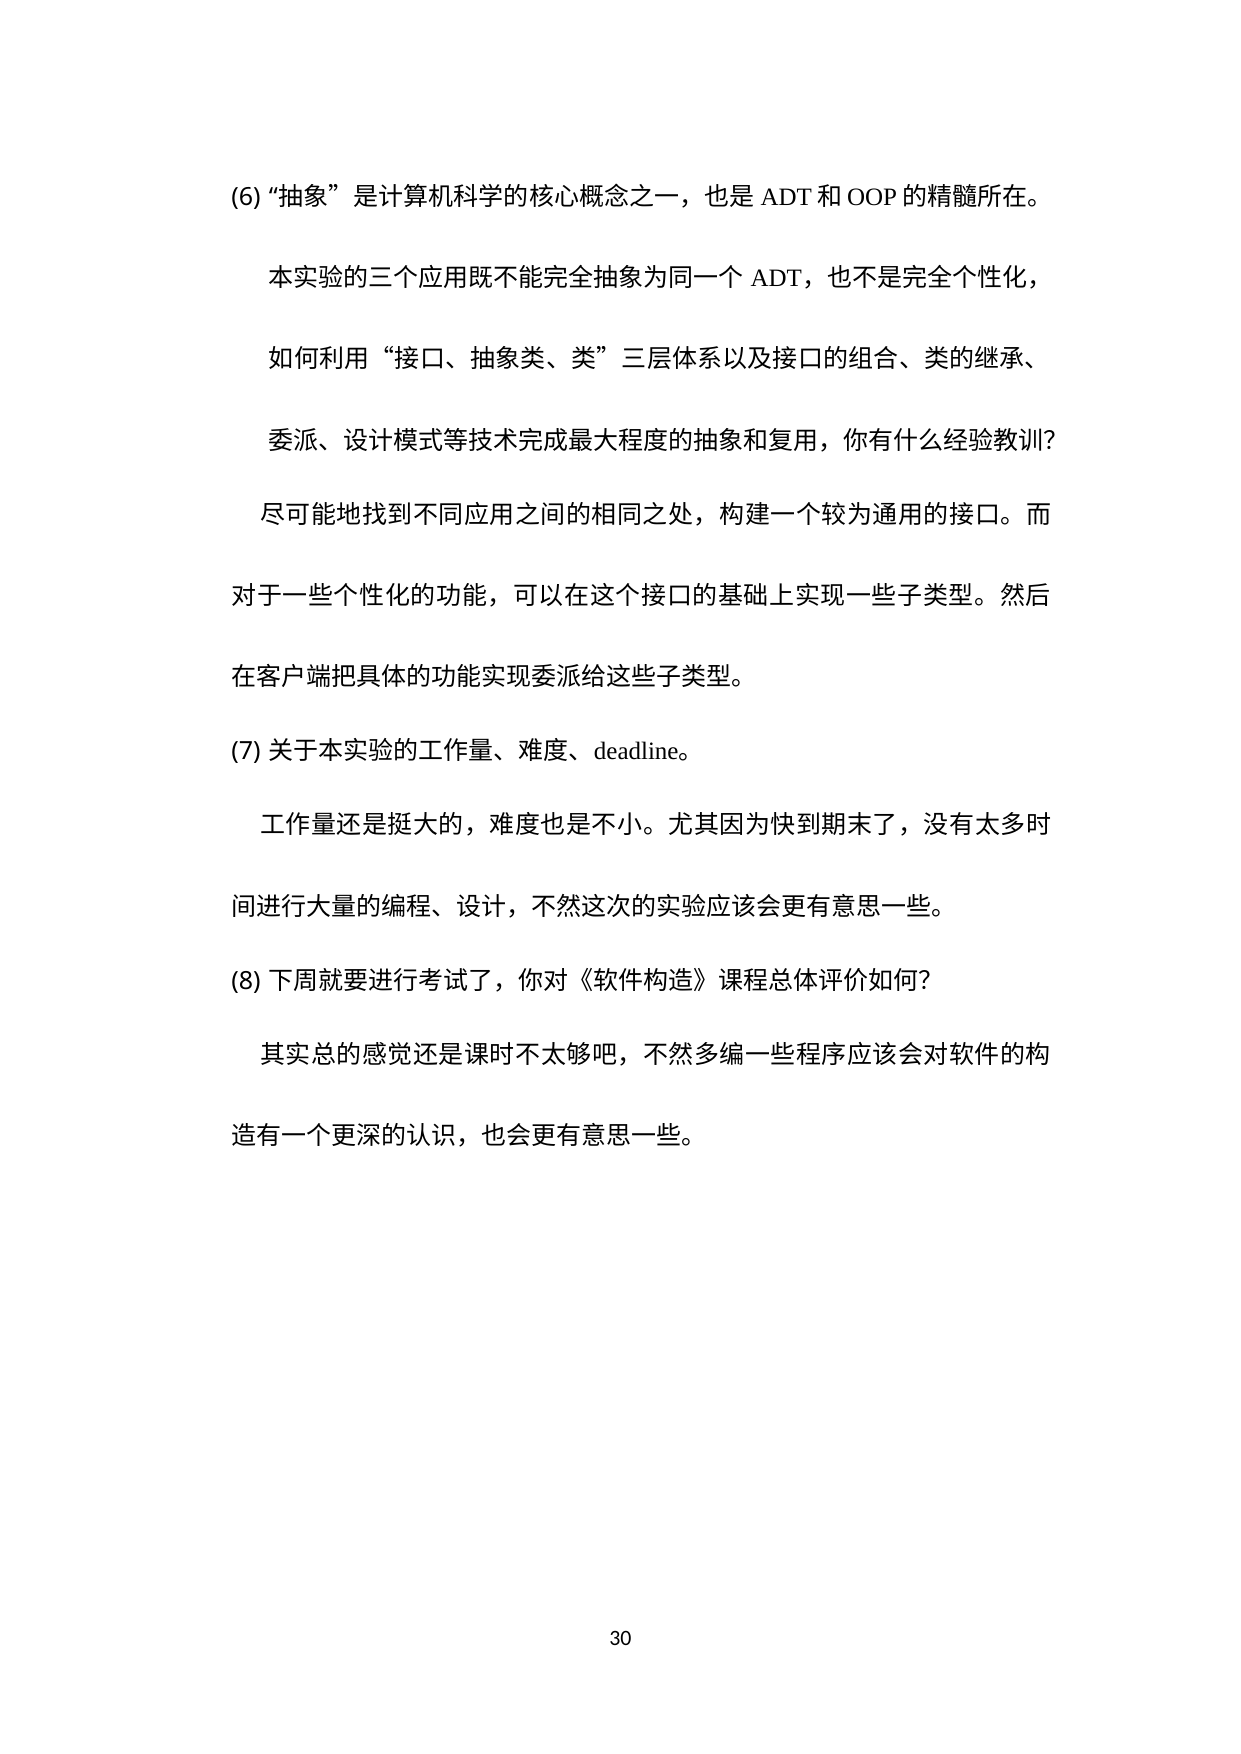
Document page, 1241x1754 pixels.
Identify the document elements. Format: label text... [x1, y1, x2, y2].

list “抽象”是计算机科学的核心概念之一，也是ADT和OOP的精髓所在。本实验的三个应用既不能完全抽象为同一个ADT，也不是完全个性化，如何利用“接口、抽象类、类”三层体系以及接口的组合、类的继承、委派、设计模式等技术完成最大程度的抽象和复用，你有什么经验教训？ [231, 162, 1053, 471]
list 工作量还是挺大的，难度也是不小。尤其因为快到期末了，没有太多时间进行大量的编程、设计，不然这次的实验应该会更有意思一些。 [231, 790, 1053, 937]
list 尽可能地找到不同应用之间的相同之处，构建一个较为通用的接口。而对于一些个性化的功能，可以在这个接口的基础上实现一些子类型。然后在客户端把具体的功能实现委派给这些子类型。 [231, 480, 1053, 707]
list 关于本实验的工作量、难度、deadline。 [231, 716, 1053, 781]
list 下周就要进行考试了，你对《软件构造》课程总体评价如何？ [231, 946, 1053, 1011]
list 其实总的感觉还是课时不太够吧，不然多编一些程序应该会对软件的构造有一个更深的认识，也会更有意思一些。 [231, 1020, 1053, 1166]
